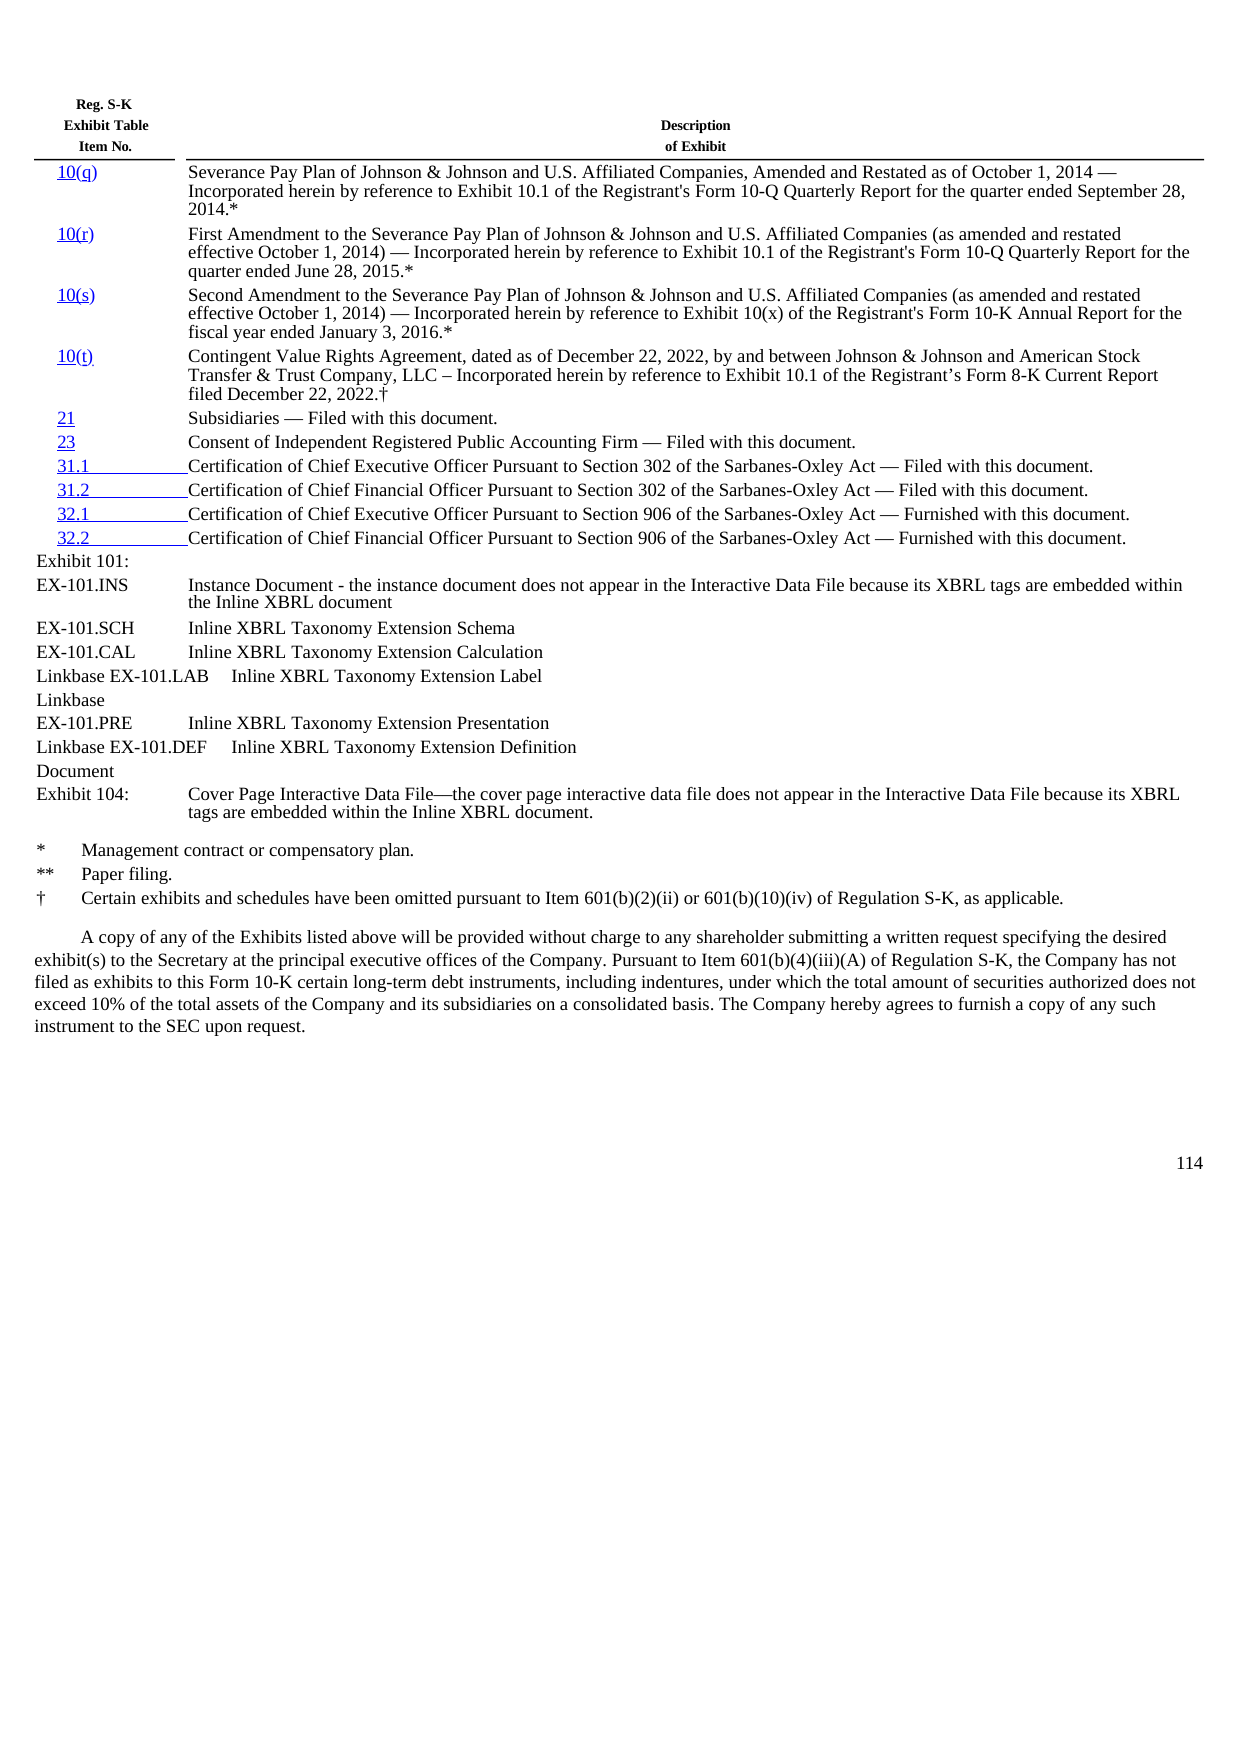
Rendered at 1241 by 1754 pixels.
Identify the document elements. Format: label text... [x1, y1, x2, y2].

text EX-101.PRE Inline XBRL Taxonomy Extension Presentation Linkbase EX-101.DEF Inline XBRL Taxonomy Extension Definition Document [36, 712, 622, 781]
text ** Paper filing. [36, 863, 1221, 884]
text 10(s) Second Amendment to the Severance Pay Plan of Johnson & Johnson and U.S. Affiliated Companies (as amended and restated effective October 1, 2014) — Incorporated herein by reference to Exhibit 10(x) of the Registrant's Form 10-K Annual Report for the fiscal year ended January 3, 2016.* [57, 286, 1182, 343]
text Item No. of Exhibit [6, 138, 798, 155]
text 114 [6, 1152, 1203, 1173]
text Reg. S-K [76, 96, 1221, 113]
text Exhibit Table Description [6, 117, 788, 134]
list Certification of Chief Financial Officer Pursuant to Section 302 of the Sarbanes-Oxley Act — Filed with this document. [57, 479, 1221, 500]
text 10(q) Severance Pay Plan of Johnson & Johnson and U.S. Affiliated Companies, Amended and Restated as of October 1, 2014 — Incorporated herein by reference to Exhibit 10.1 of the Registrant's Form 10-Q Quarterly Report for the quarter ended September 28, 2014.* [57, 158, 1186, 220]
text 10(t) Contingent Value Rights Agreement, dated as of December 22, 2022, by and between Johnson & Johnson and American Stock Transfer & Trust Company, LLC – Incorporated herein by reference to Exhibit 10.1 of the Registrant’s Form 8-K Current Report filed December 22, 2022.† [57, 348, 1194, 404]
list Certification of Chief Financial Officer Pursuant to Section 906 of the Sarbanes-Oxley Act — Furnished with this document. Exhibit 101: [36, 527, 1127, 572]
text † Certain exhibits and schedules have been omitted pursuant to Item 601(b)(2)(ii) or 601(b)(10)(iv) of Regulation S-K, as applicable. [36, 887, 1221, 908]
text EX-101.SCH Inline XBRL Taxonomy Extension Schema [36, 617, 1221, 639]
text EX-101.CAL Inline XBRL Taxonomy Extension Calculation Linkbase EX-101.LAB Inline XBRL Taxonomy Extension Label Linkbase [36, 641, 616, 710]
text A copy of any of the Exhibits listed above will be provided without charge to any shareholder submitting a written request specifying the desired exhibit(s) to the Secretary at the principal executive offices of the Company. Pursuant to Item 601(b)(4)(iii)(A) of Regulation S-K, the Company has not filed as exhibits to this Form 10-K certain long-term debt instruments, including indentures, under which the total amount of securities authorized does not exceed 10% of the total assets of the Company and its subsidiaries on a consolidated basis. The Company hereby agrees to furnish a copy of any such instrument to the SEC upon request. [34, 926, 1204, 1037]
text EX-101.INS Instance Document - the instance document does not appear in the Interactive Data File because its XBRL tags are embedded within the Inline XBRL document [36, 576, 1183, 613]
text Exhibit 104: Cover Page Interactive Data File––the cover page interactive data file does not appear in the Interactive Data File because its XBRL tags are embedded within the Inline XBRL document. [36, 786, 1181, 822]
text 10(r) First Amendment to the Severance Pay Plan of Johnson & Johnson and U.S. Affiliated Companies (as amended and restated effective October 1, 2014) — Incorporated herein by reference to Exhibit 10.1 of the Registrant's Form 10-Q Quarterly Report for the quarter ended June 28, 2015.* [57, 225, 1191, 281]
text 23 Consent of Independent Registered Public Accounting Firm — Filed with this document. [57, 431, 1221, 452]
text * Management contract or compensatory plan. [36, 839, 1221, 861]
list Certification of Chief Executive Officer Pursuant to Section 302 of the Sarbanes-Oxley Act — Filed with this document. [57, 455, 1221, 476]
list Certification of Chief Executive Officer Pursuant to Section 906 of the Sarbanes-Oxley Act — Furnished with this document. [57, 503, 1221, 524]
text 21 Subsidiaries — Filed with this document. [57, 407, 1221, 428]
